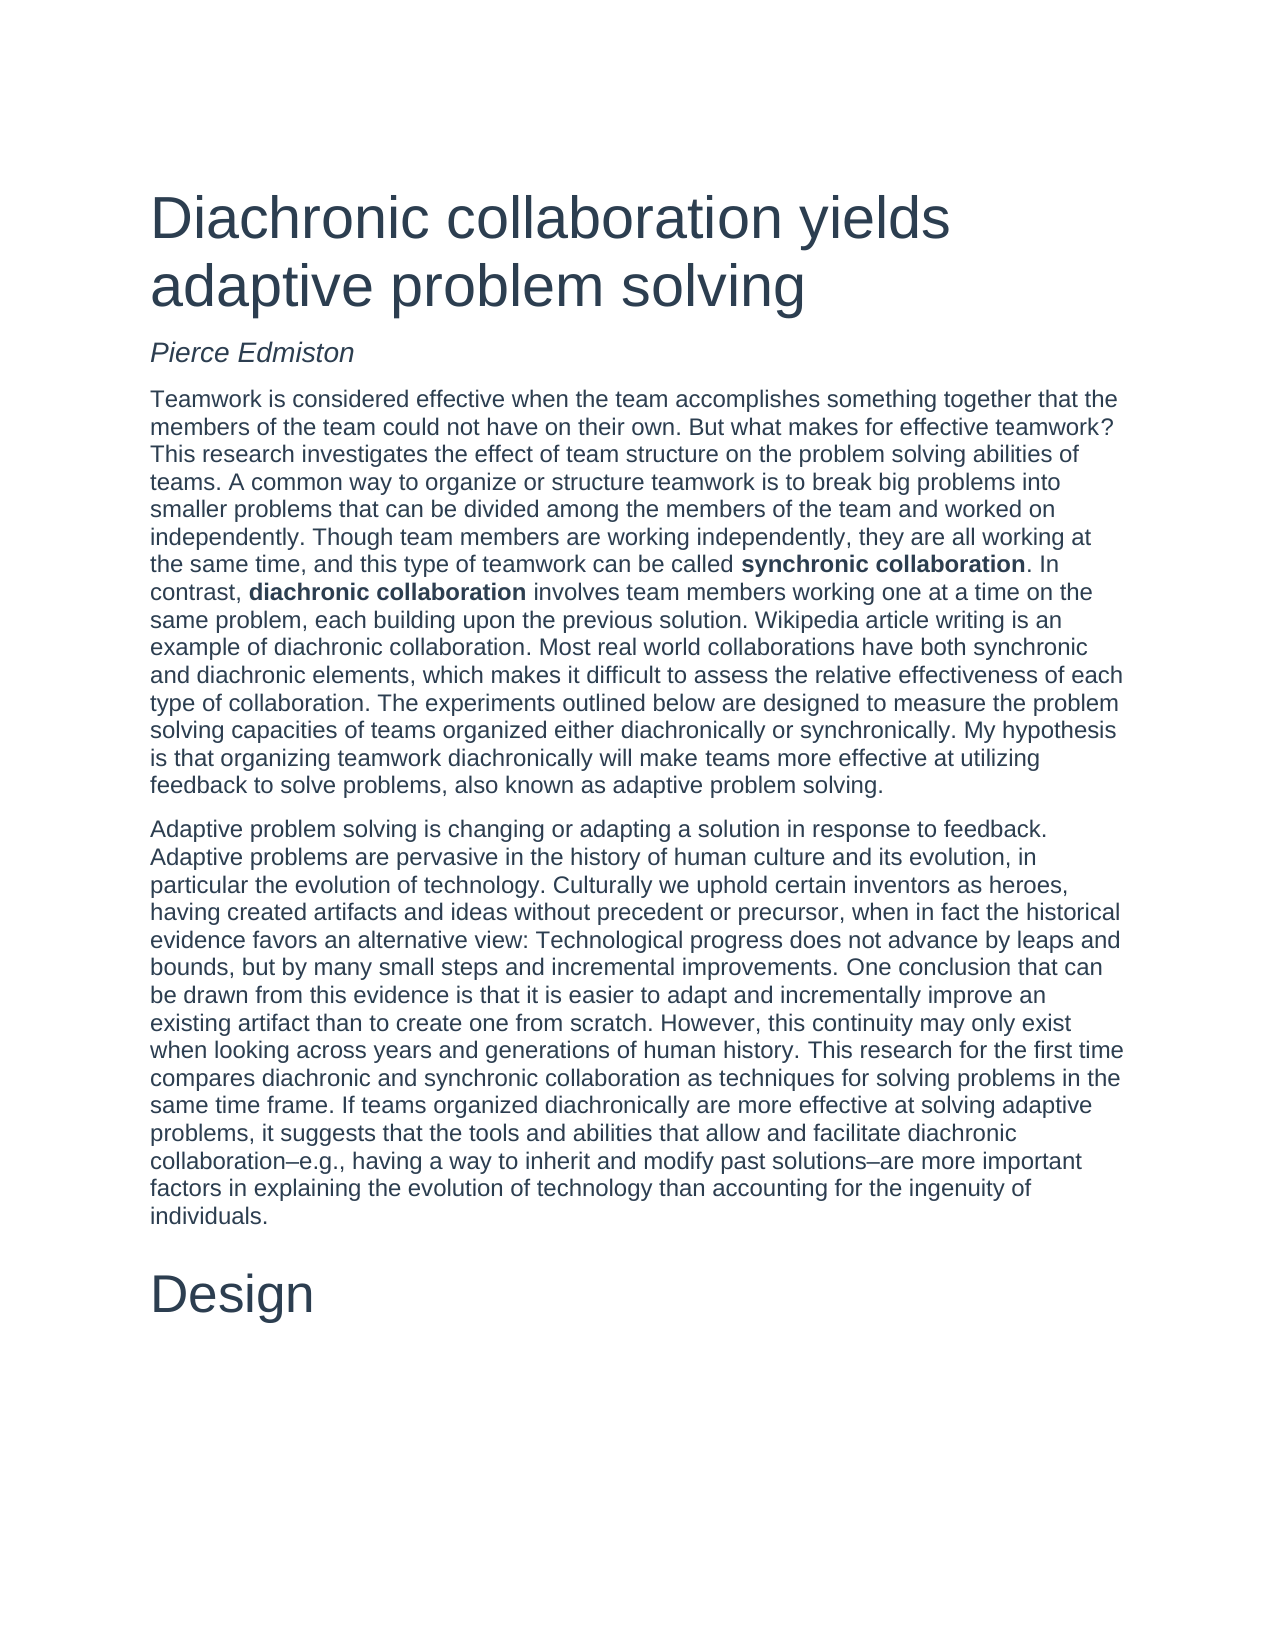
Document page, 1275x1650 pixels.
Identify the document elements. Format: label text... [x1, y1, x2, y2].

text Design [150, 1262, 1125, 1323]
text Pierce Edmiston [150, 336, 1125, 368]
text Adaptive problem solving is changing or adapting a solution in response to feedback. Adaptive problems are pervasive in the history of human culture and its evolution, in particular the evolution of technology. Culturally we uphold certain inventors as heroes, having created artifacts and ideas without precedent or precursor, when in fact the historical evidence favors an alternative view: Technological progress does not advance by leaps and bounds, but by many small steps and incremental improvements. One conclusion that can be drawn from this evidence is that it is easier to adapt and incrementally improve an existing artifact than to create one from scratch. However, this continuity may only exist when looking across years and generations of human history. This research for the first time compares diachronic and synchronic collaboration as techniques for solving problems in the same time frame. If teams organized diachronically are more effective at solving adaptive problems, it suggests that the tools and abilities that allow and facilitate diachronic collaboration–e.g., having a way to inherit and modify past solutions–are more important factors in explaining the evolution of technology than accounting for the ingenuity of individuals. [150, 815, 1125, 1229]
text Teamwork is considered effective when the team accomplishes something together that the members of the team could not have on their own. But what makes for effective teamwork? This research investigates the effect of team structure on the problem solving abilities of teams. A common way to organize or structure teamwork is to break big problems into smaller problems that can be divided among the members of the team and worked on independently. Though team members are working independently, they are all working at the same time, and this type of teamwork can be called synchronic collaboration. In contrast, diachronic collaboration involves team members working one at a time on the same problem, each building upon the previous solution. Wikipedia article writing is an example of diachronic collaboration. Most real world collaborations have both synchronic and diachronic elements, which makes it difficult to assess the relative effectiveness of each type of collaboration. The experiments outlined below are designed to measure the problem solving capacities of teams organized either diachronically or synchronically. My hypothesis is that organizing teamwork diachronically will make teams more effective at utilizing feedback to solve problems, also known as adaptive problem solving. [150, 385, 1125, 799]
text Diachronic collaboration yields adaptive problem solving [150, 183, 1125, 319]
